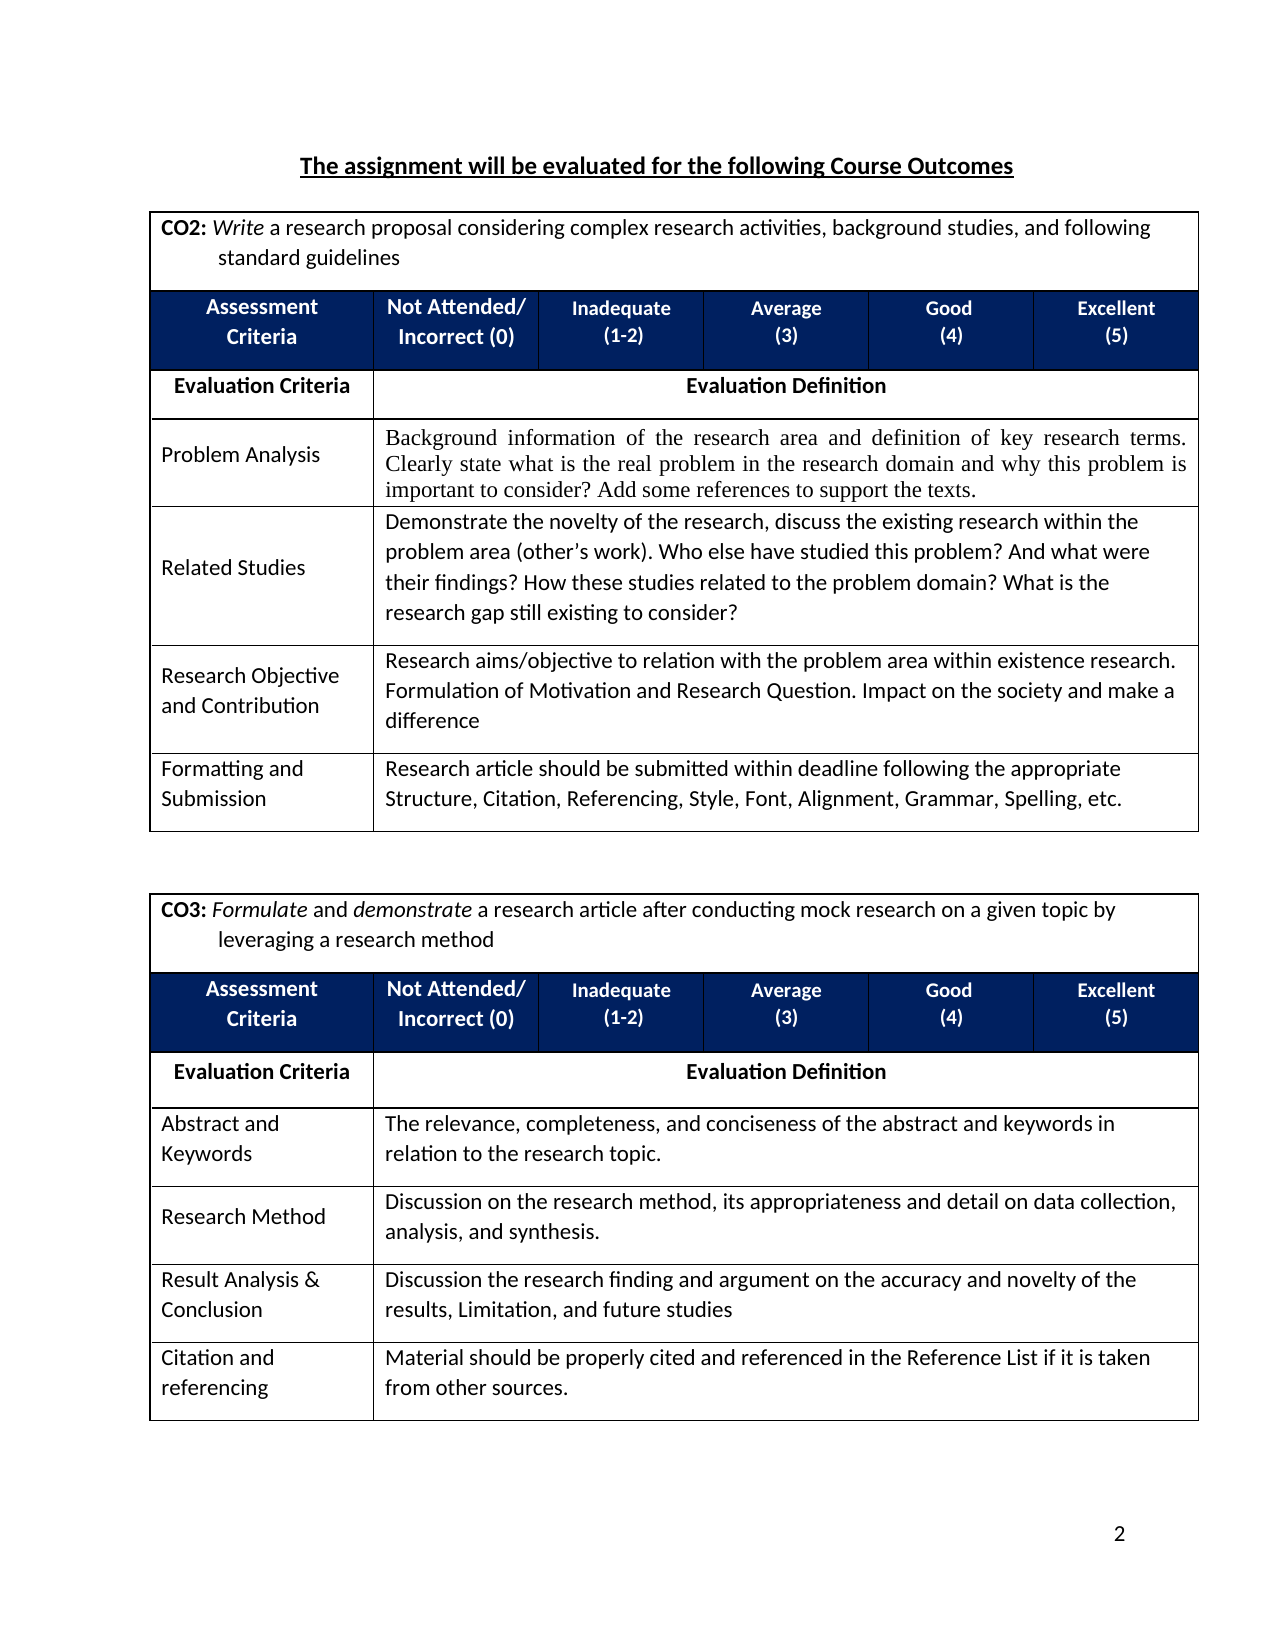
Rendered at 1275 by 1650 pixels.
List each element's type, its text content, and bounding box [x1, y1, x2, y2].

table_cell Excellent (5) [1034, 292, 1198, 369]
table_header CO2: Write a research proposal considering complex research activities, background studies, and following standard guidelines [151, 213, 1198, 290]
table_cell Good (4) [869, 974, 1033, 1051]
table_cell Formatting and Submission [151, 754, 373, 831]
table_cell Research Method [151, 1187, 373, 1264]
table_cell Evaluation Definition [374, 1053, 1198, 1107]
table_cell Excellent (5) [1034, 974, 1198, 1051]
table_cell Research Objective and Contribution [151, 646, 373, 753]
table_cell Discussion the research finding and argument on the accuracy and novelty of the results, Limitation, and future studies [374, 1265, 1198, 1342]
table_cell Abstract and Keywords [151, 1108, 373, 1186]
table_cell Citation and referencing [151, 1343, 373, 1420]
table_cell Inadequate (1-2) [539, 292, 703, 369]
table_header CO3: Formulate and demonstrate a research article after conducting mock research on a given topic by leveraging a research method [151, 895, 1198, 972]
table_cell Evaluation Criteria [151, 1053, 373, 1107]
table_cell Demonstrate the novelty of the research, discuss the existing research within the problem area (other’s work). Who else have studied this problem? And what were their findings? How these studies related to the problem domain? What is the research gap still existing to consider? [374, 507, 1198, 645]
table_cell Material should be properly cited and referenced in the Reference List if it is taken from other sources. [374, 1343, 1198, 1420]
table_cell Assessment Criteria [151, 292, 373, 369]
table_cell Problem Analysis [151, 419, 373, 506]
table_cell Not Attended/ Incorrect (0) [374, 292, 538, 369]
table_cell Result Analysis & Conclusion [151, 1265, 373, 1342]
table_cell Evaluation Definition [374, 371, 1198, 418]
table_cell Discussion on the research method, its appropriateness and detail on data collection, analysis, and synthesis. [374, 1187, 1198, 1264]
table_cell Average (3) [704, 974, 868, 1051]
table_cell Research aims/objective to relation with the problem area within existence research. Formulation of Motivation and Research Question. Impact on the society and make a difference [374, 646, 1198, 753]
table_cell Research article should be submitted within deadline following the appropriate Structure, Citation, Referencing, Style, Font, Alignment, Grammar, Spelling, etc. [374, 754, 1198, 831]
table_cell Average (3) [704, 292, 868, 369]
table_cell Assessment Criteria [151, 974, 373, 1051]
table_cell Evaluation Criteria [151, 371, 373, 418]
table_cell Related Studies [151, 507, 373, 645]
table_cell Background information of the research area and definition of key research terms. Clearly state what is the real problem in the research domain and why this problem is important to consider? Add some references to support the texts. [374, 420, 1198, 506]
text The assignment will be evaluated for the following Course Outcomes [225, 150, 1125, 181]
table_cell Inadequate (1-2) [539, 974, 703, 1051]
table_cell Not Attended/ Incorrect (0) [374, 974, 538, 1051]
table_cell Good (4) [869, 292, 1033, 369]
table_cell The relevance, completeness, and conciseness of the abstract and keywords in relation to the research topic. [374, 1109, 1198, 1186]
